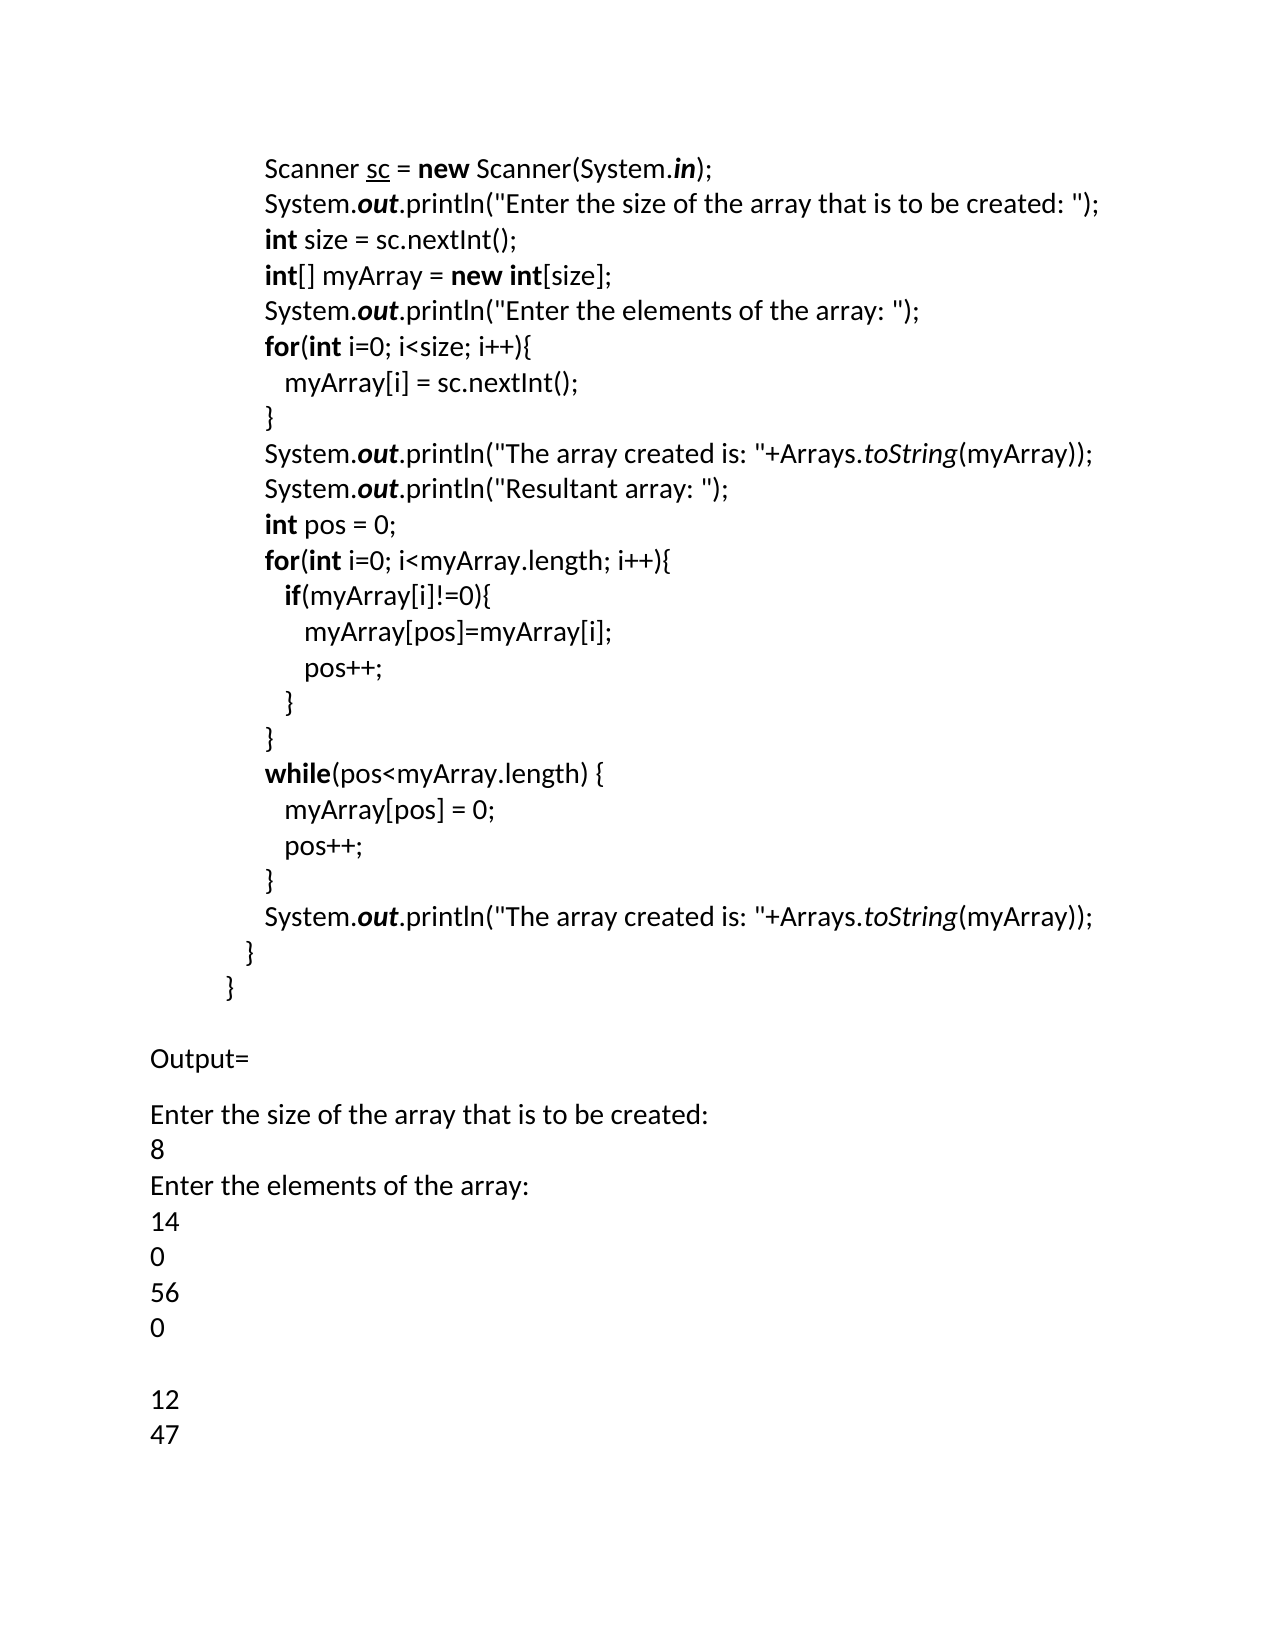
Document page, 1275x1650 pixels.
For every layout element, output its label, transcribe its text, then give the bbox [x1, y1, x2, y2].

text 0 [150, 1309, 1125, 1345]
text pos++; [150, 649, 1125, 684]
text Scanner sc = new Scanner(System.in); [150, 150, 1125, 186]
text Enter the size of the array that is to be created: [150, 1096, 1125, 1131]
text System.out.println("Enter the size of the array that is to be created: "); [150, 186, 1125, 221]
text 8 [150, 1131, 1125, 1167]
text for(int i=0; i<size; i++){ [150, 328, 1125, 364]
text } [150, 684, 1125, 720]
text System.out.println("Enter the elements of the array: "); [150, 292, 1125, 328]
text System.out.println("Resultant array: "); [150, 471, 1125, 506]
text } [150, 399, 1125, 435]
text Output= [150, 1041, 1125, 1076]
text pos++; [150, 827, 1125, 862]
text } [150, 969, 1125, 1005]
text 12 [150, 1381, 1125, 1416]
text myArray[i] = sc.nextInt(); [150, 364, 1125, 399]
text myArray[pos]=myArray[i]; [150, 613, 1125, 649]
text } [150, 720, 1125, 756]
text } [150, 862, 1125, 898]
text 56 [150, 1274, 1125, 1309]
text if(myArray[i]!=0){ [150, 577, 1125, 613]
text 14 [150, 1203, 1125, 1238]
text int pos = 0; [150, 506, 1125, 542]
text } [150, 934, 1125, 969]
text 0 [150, 1238, 1125, 1274]
text int size = sc.nextInt(); [150, 221, 1125, 257]
text myArray[pos] = 0; [150, 791, 1125, 827]
text for(int i=0; i<myArray.length; i++){ [150, 542, 1125, 577]
text System.out.println("The array created is: "+Arrays.toString(myArray)); [150, 898, 1125, 934]
text while(pos<myArray.length) { [150, 756, 1125, 791]
text Enter the elements of the array: [150, 1167, 1125, 1203]
text 47 [150, 1416, 1125, 1452]
text System.out.println("The array created is: "+Arrays.toString(myArray)); [150, 435, 1125, 471]
text int[] myArray = new int[size]; [150, 257, 1125, 292]
